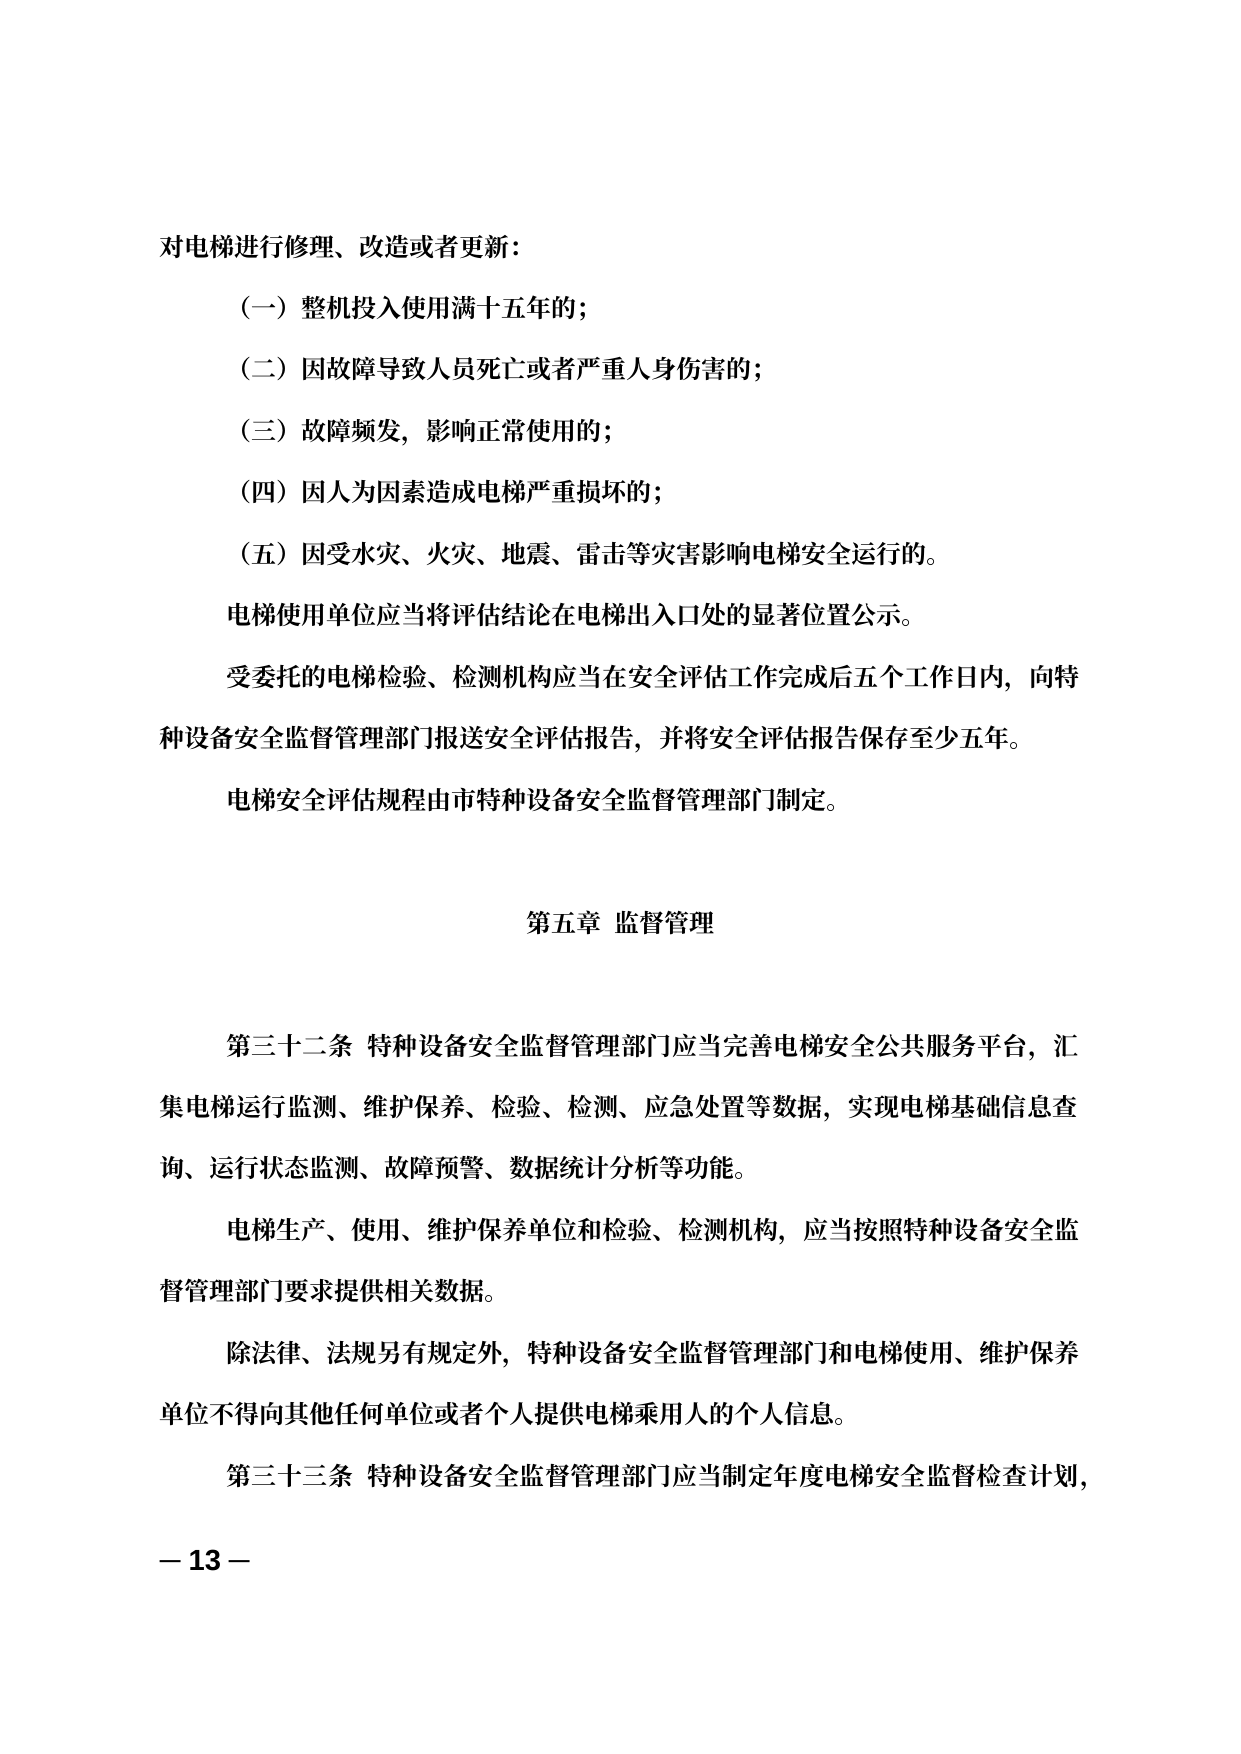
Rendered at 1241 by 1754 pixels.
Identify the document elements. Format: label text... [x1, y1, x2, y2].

text （四）因人为因素造成电梯严重损坏的； [159, 453, 1081, 514]
text 电梯使用单位应当将评估结论在电梯出入口处的显著位置公示。 [159, 576, 1081, 637]
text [159, 1436, 1081, 1497]
text 第五章 监督管理 [159, 883, 1081, 944]
text 第三十二条 特种设备安全监督管理部门应当完善电梯安全公共服务平台，汇集电梯运行监测、维护保养、检验、检测、应急处置等数据，实现电梯基础信息查询、运行状态监测、故障预警、数据统计分析等功能。 [159, 1006, 1081, 1190]
text 受委托的电梯检验、检测机构应当在安全评估工作完成后五个工作日内，向特种设备安全监督管理部门报送安全评估报告，并将安全评估报告保存至少五年。 [159, 637, 1081, 760]
text （一）整机投入使用满十五年的； [159, 268, 1081, 330]
text （三）故障频发，影响正常使用的； [159, 391, 1081, 453]
text （五）因受水灾、火灾、地震、雷击等灾害影响电梯安全运行的。 [159, 514, 1081, 576]
text 电梯生产、使用、维护保养单位和检验、检测机构，应当按照特种设备安全监督管理部门要求提供相关数据。 [159, 1190, 1081, 1313]
text 电梯安全评估规程由市特种设备安全监督管理部门制定。 [159, 760, 1081, 821]
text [159, 207, 1081, 268]
text 除法律、法规另有规定外，特种设备安全监督管理部门和电梯使用、维护保养单位不得向其他任何单位或者个人提供电梯乘用人的个人信息。 [159, 1313, 1081, 1436]
text （二）因故障导致人员死亡或者严重人身伤害的； [159, 330, 1081, 391]
